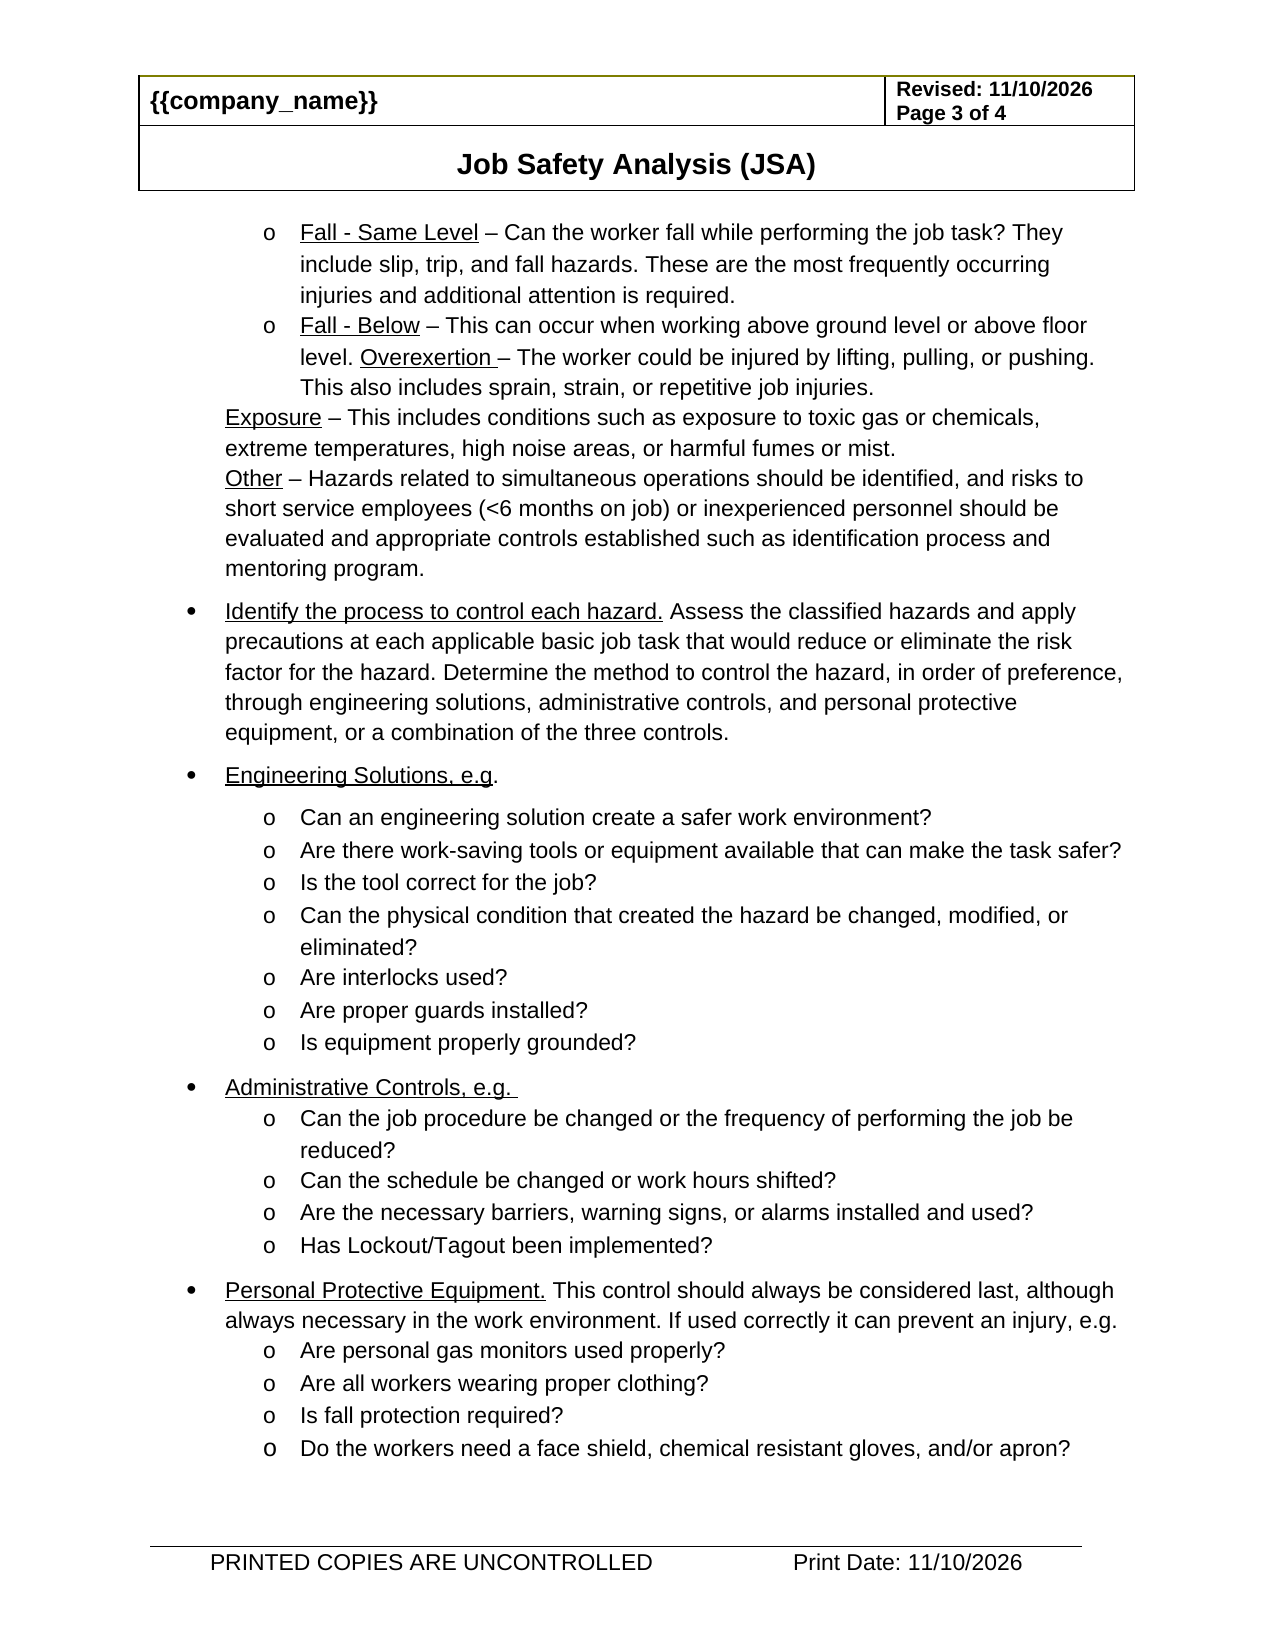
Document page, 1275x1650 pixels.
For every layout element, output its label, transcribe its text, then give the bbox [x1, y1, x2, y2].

list Identify the process to control each hazard. Assess the classified hazards and apply precautions at each applicable basic job task that would reduce or eliminate the risk factor for the hazard. Determine the method to control the hazard, in order of preference, through engineering solutions, administrative controls, and personal protective equipment, or a combination of the three controls. [187, 598, 1125, 745]
list Can the job procedure be changed or the frequency of performing the job be reduced? [262, 1104, 1125, 1163]
list Are all workers wearing proper clothing? [262, 1370, 1125, 1398]
list Engineering Solutions, e.g. [187, 762, 1125, 788]
text Other – Hazards related to simultaneous operations should be identified, and risks to short service employees (<6 months on job) or inexperienced personnel should be evaluated and appropriate controls established such as identification process and mentoring program. [225, 465, 1125, 582]
list Are personal gas monitors used properly? [262, 1337, 1125, 1366]
list Are proper guards installed? [262, 997, 1125, 1025]
list Personal Protective Equipment. This control should always be considered last, although always necessary in the work environment. If used correctly it can prevent an injury, e.g. [187, 1277, 1125, 1333]
list Are interlocks used? [262, 964, 1125, 993]
list Can the physical condition that created the hazard be changed, modified, or eliminated? [262, 902, 1125, 960]
list Is the tool correct for the job? [262, 869, 1125, 898]
list Can an engineering solution create a safer work environment? [262, 804, 1125, 833]
list Has Lockout/Tagout been implemented? [262, 1232, 1125, 1260]
list Can the schedule be changed or work hours shifted? [262, 1167, 1125, 1195]
list Administrative Controls, e.g. [187, 1074, 1125, 1101]
list Are the necessary barriers, warning signs, or alarms installed and used? [262, 1199, 1125, 1228]
list Fall - Same Level – Can the worker fall while performing the job task? They include slip, trip, and fall hazards. These are the most frequently occurring injuries and additional attention is required. [262, 219, 1125, 308]
list Are there work-saving tools or equipment available that can make the task safer? [262, 837, 1125, 865]
list Fall - Below – This can occur when working above ground level or above floor level. Overexertion – The worker could be injured by lifting, pulling, or pushing. This also includes sprain, strain, or repetitive job injuries. [262, 312, 1125, 401]
text Exposure – This includes conditions such as exposure to toxic gas or chemicals, extreme temperatures, high noise areas, or harmful fumes or mist. [225, 404, 1125, 461]
list Is equipment properly grounded? [262, 1029, 1125, 1058]
list Is fall protection required? [262, 1402, 1125, 1431]
list Do the workers need a face shield, chemical resistant gloves, and/or apron? [262, 1435, 1125, 1464]
